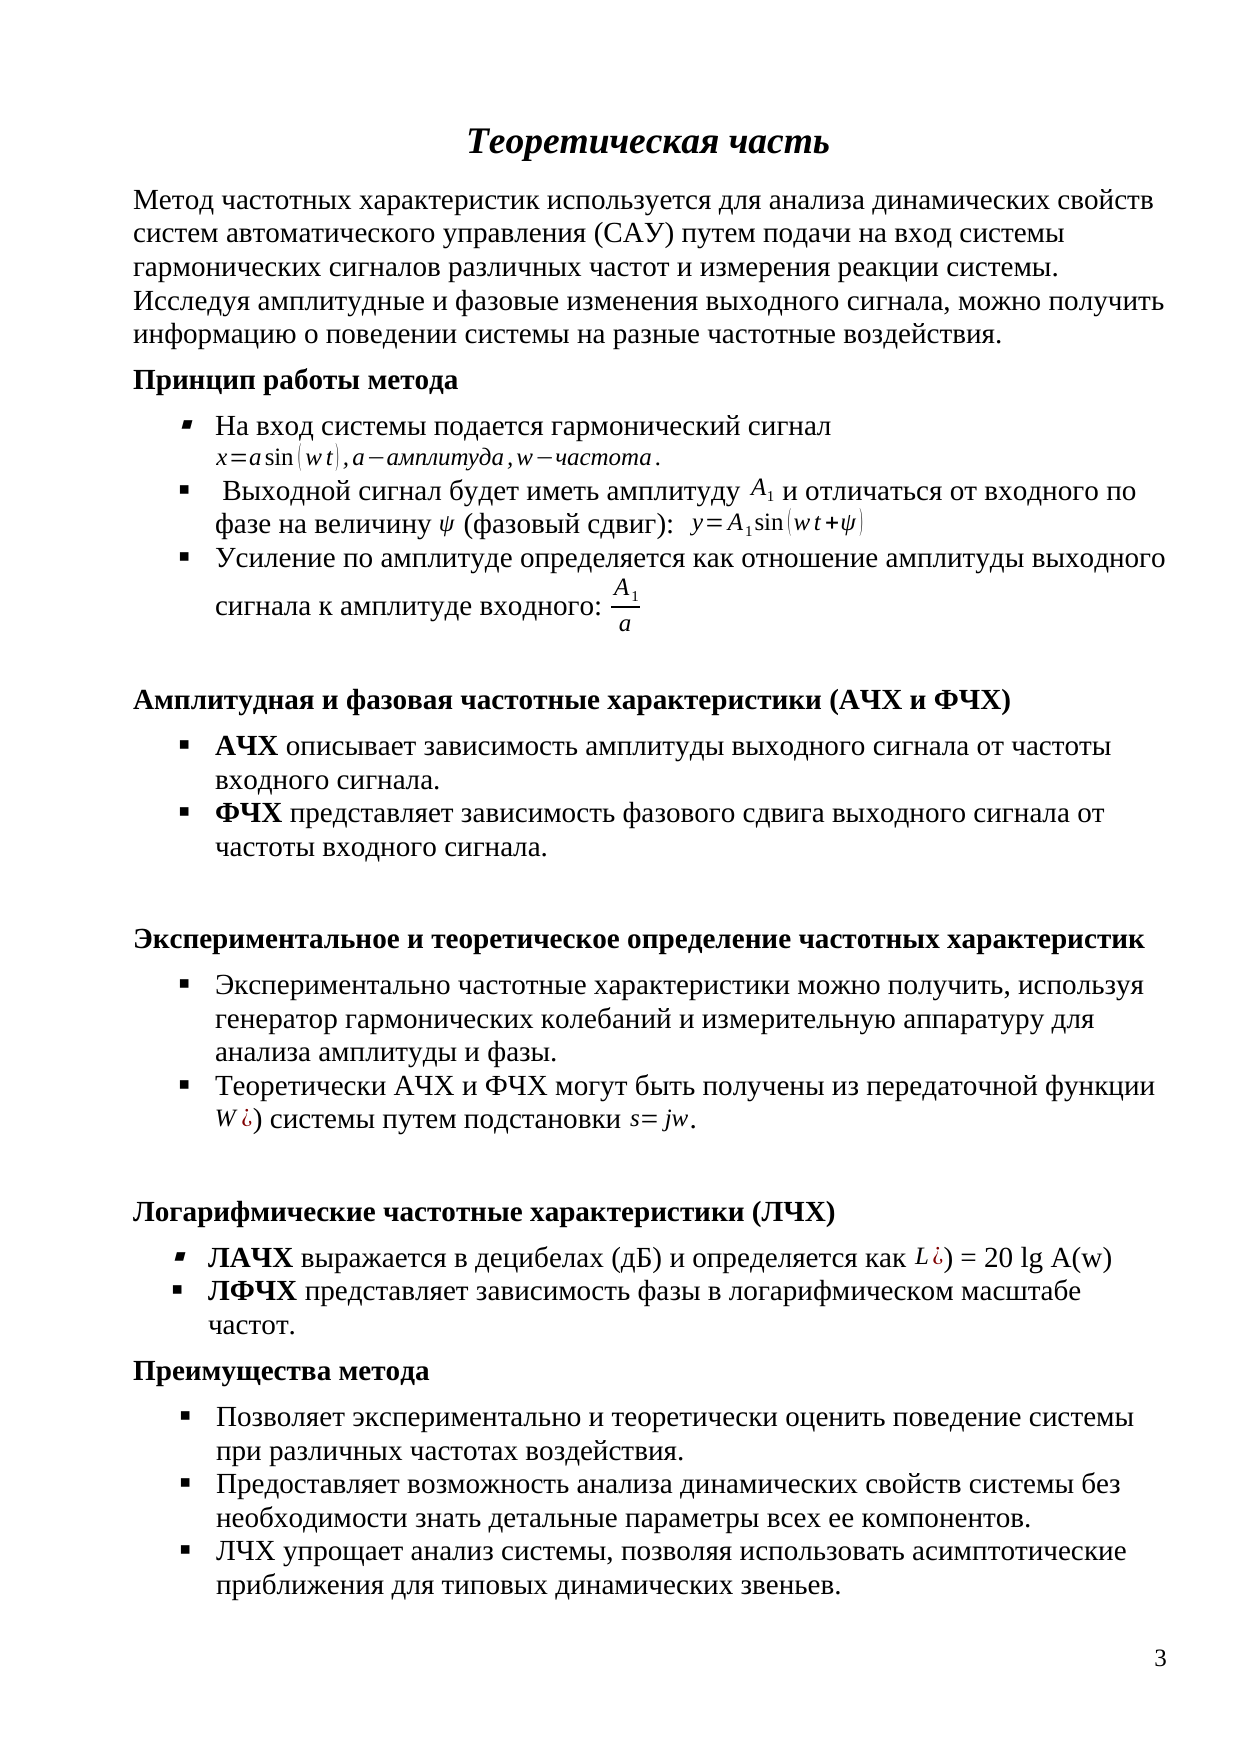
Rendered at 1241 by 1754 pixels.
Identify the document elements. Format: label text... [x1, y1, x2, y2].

text Метод частотных характеристик используется для анализа динамических свойств систем автоматического управления (САУ) путем подачи на вход системы гармонических сигналов различных частот и измерения реакции системы. Исследуя амплитудные и фазовые изменения выходного сигнала, можно получить информацию о поведении системы на разные частотные воздействия. [133, 182, 1167, 350]
list ЛАЧХ выражается в децибелах (дБ) и определяется как ) = 20 lg A(w) [170, 1240, 1167, 1273]
list На вход системы подается гармонический сигнал [177, 408, 1167, 473]
subtitle Теоретическая часть [133, 118, 1167, 161]
text Принцип работы метода [133, 362, 1167, 396]
text Логарифмические частотные характеристики (ЛЧХ) [133, 1194, 1167, 1227]
list Позволяет экспериментально и теоретически оценить поведение системы при различных частотах воздействия. [178, 1399, 1167, 1466]
list Теоретически АЧХ и ФЧХ могут быть получены из передаточной функции ) системы путем подстановки . [177, 1068, 1167, 1135]
list ФЧХ представляет зависимость фазового сдвига выходного сигнала от частоты входного сигнала. [177, 795, 1167, 863]
list ЛЧХ упрощает анализ системы, позволяя использовать асимптотические приближения для типовых динамических звеньев. [178, 1533, 1167, 1601]
list Выходной сигнал будет иметь амплитуду и отличаться от входного по фазе на величину (фазовый сдвиг): [177, 473, 1167, 540]
text Амплитудная и фазовая частотные характеристики (АЧХ и ФЧХ) [133, 682, 1167, 716]
list Экспериментально частотные характеристики можно получить, используя генератор гармонических колебаний и измерительную аппаратуру для анализа амплитуды и фазы. [177, 967, 1167, 1068]
list Усиление по амплитуде определяется как отношение амплитуды выходного сигнала к амплитуде входного: [177, 540, 1167, 636]
list ЛФЧХ представляет зависимость фазы в логарифмическом масштабе частот. [170, 1273, 1167, 1341]
text Экспериментальное и теоретическое определение частотных характеристик [133, 921, 1167, 955]
list Предоставляет возможность анализа динамических свойств системы без необходимости знать детальные параметры всех ее компонентов. [178, 1466, 1167, 1533]
text Преимущества метода [133, 1353, 1167, 1387]
list АЧХ описывает зависимость амплитуды выходного сигнала от частоты входного сигнала. [177, 728, 1167, 795]
